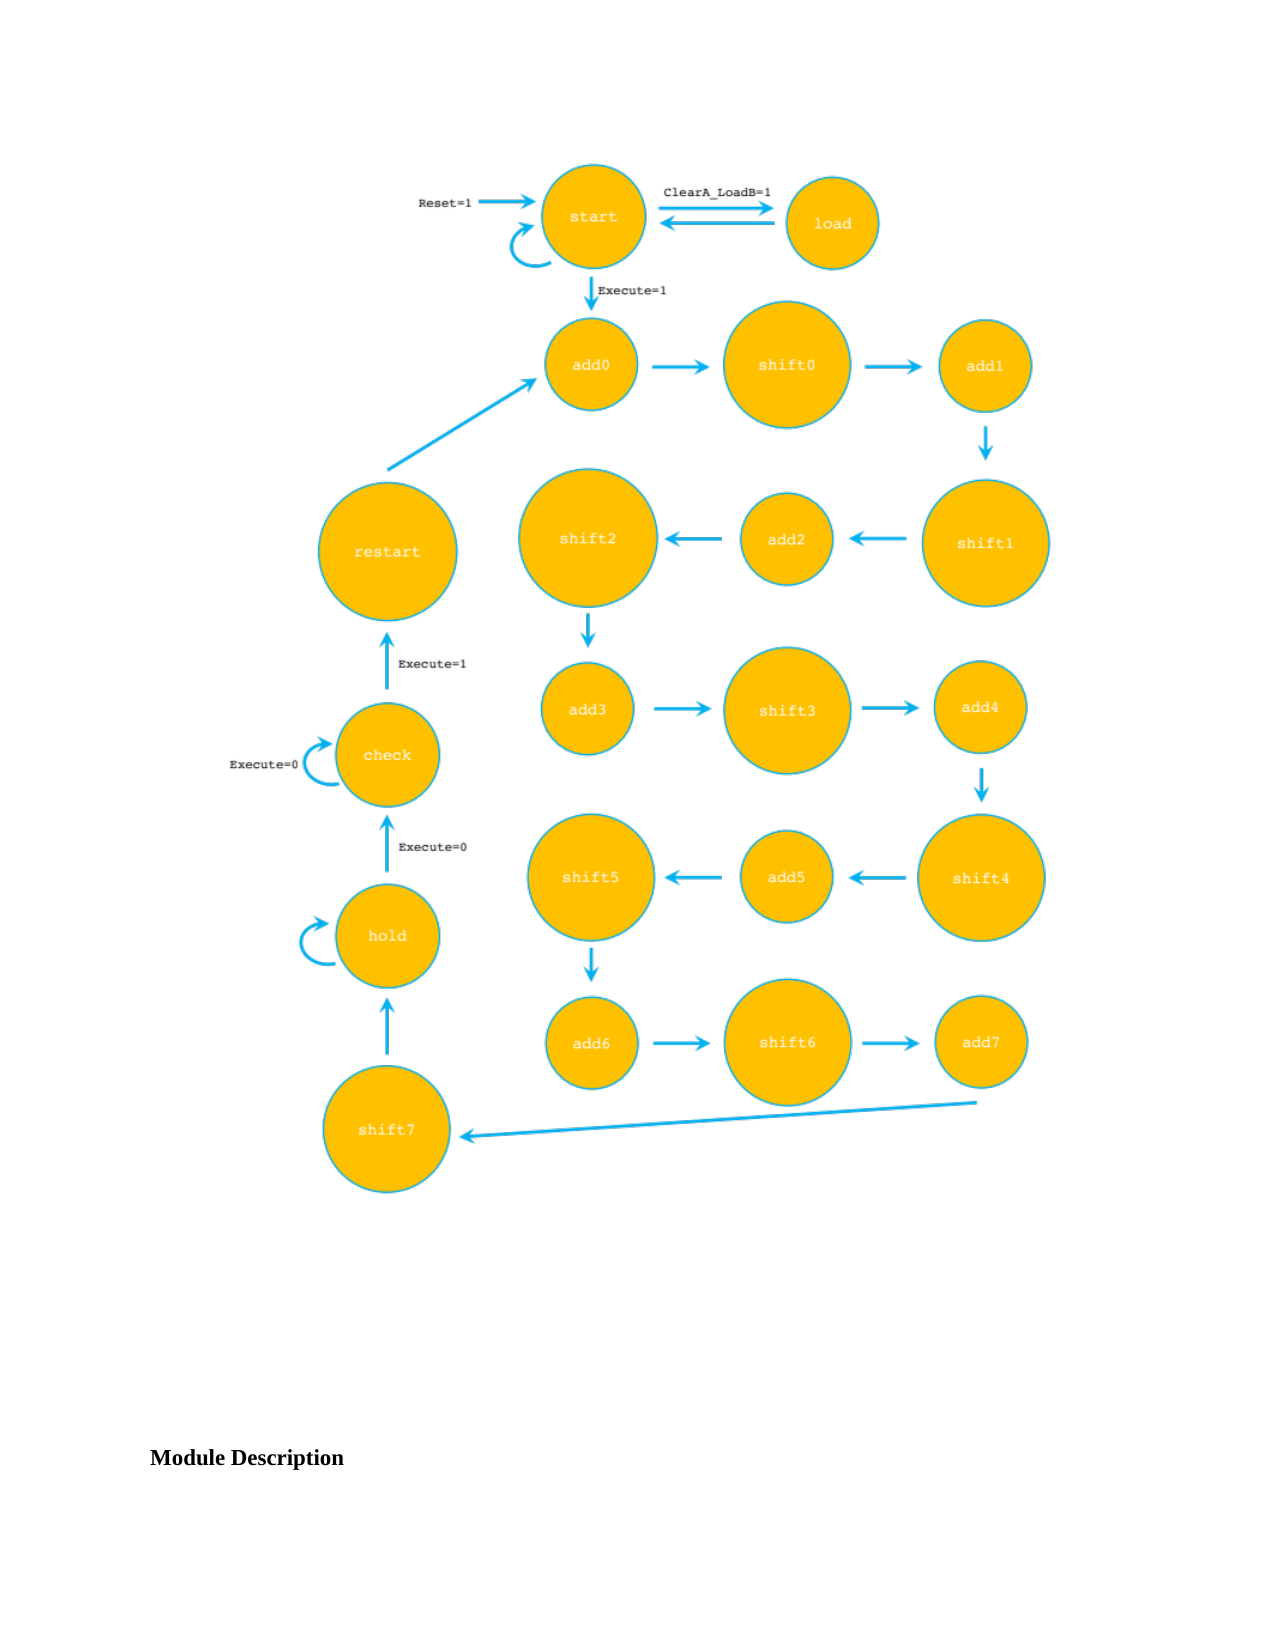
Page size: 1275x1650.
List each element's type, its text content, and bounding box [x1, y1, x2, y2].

text Module Description [150, 1444, 1125, 1471]
